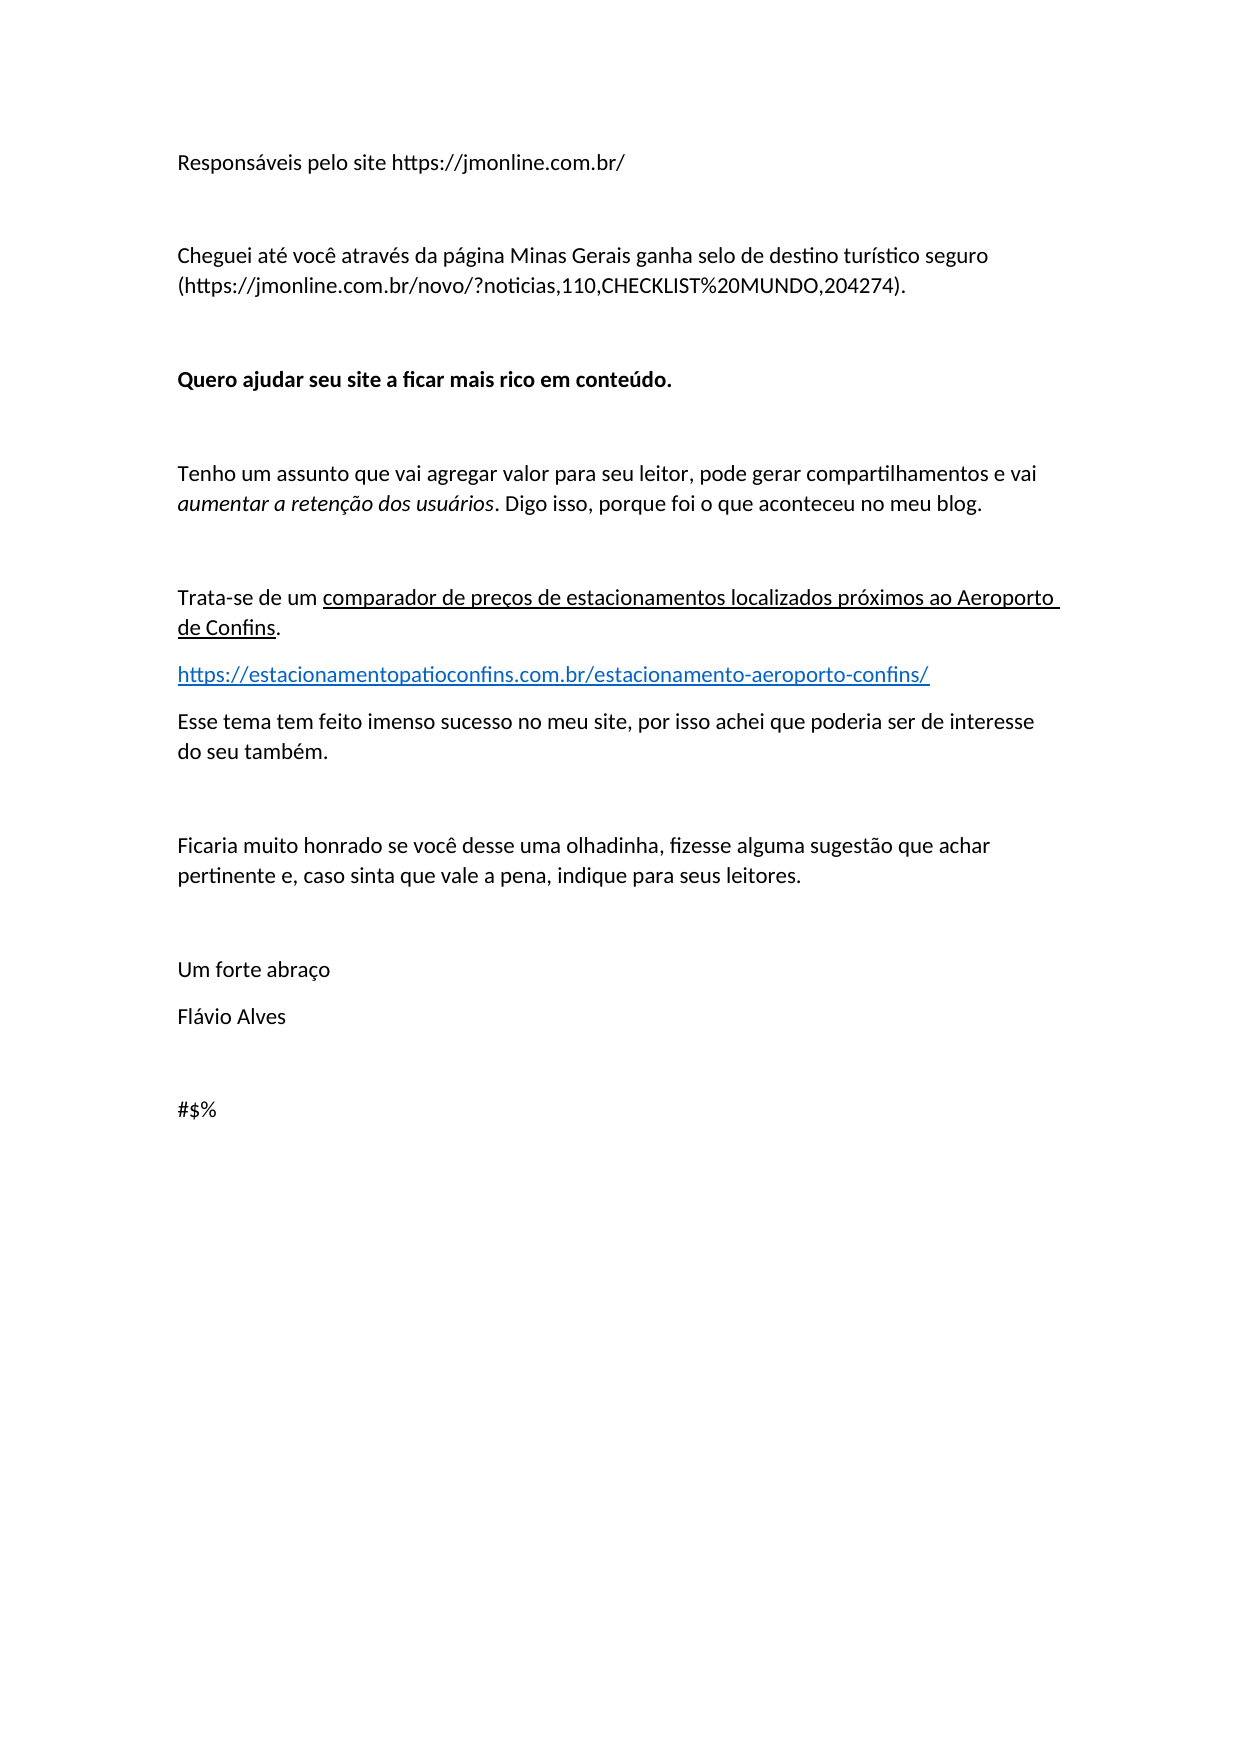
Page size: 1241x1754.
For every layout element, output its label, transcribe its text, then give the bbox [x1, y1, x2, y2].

text https://estacionamentopatioconfins.com.br/estacionamento-aeroporto-confins/ [177, 660, 1063, 688]
text Flávio Alves [177, 1002, 1063, 1030]
text Trata-se de um comparador de preços de estacionamentos localizados próximos ao Aeroporto de Confins. [177, 583, 1063, 641]
text Quero ajudar seu site a ficar mais rico em conteúdo. [177, 365, 1063, 393]
text Tenho um assunto que vai agregar valor para seu leitor, pode gerar compartilhamentos e vai aumentar a retenção dos usuários. Digo isso, porque foi o que aconteceu no meu blog. [177, 459, 1063, 517]
text Responsáveis pelo site https://jmonline.com.br/ [177, 148, 1063, 176]
text Cheguei até você através da página Minas Gerais ganha selo de destino turístico seguro (https://jmonline.com.br/novo/?noticias,110,CHECKLIST%20MUNDO,204274). [177, 241, 1063, 299]
text Esse tema tem feito imenso sucesso no meu site, por isso achei que poderia ser de interesse do seu também. [177, 707, 1063, 765]
text Ficaria muito honrado se você desse uma olhadinha, fizesse alguma sugestão que achar pertinente e, caso sinta que vale a pena, indique para seus leitores. [177, 831, 1063, 889]
text Um forte abraço [177, 955, 1063, 983]
text #$% [177, 1096, 1063, 1123]
